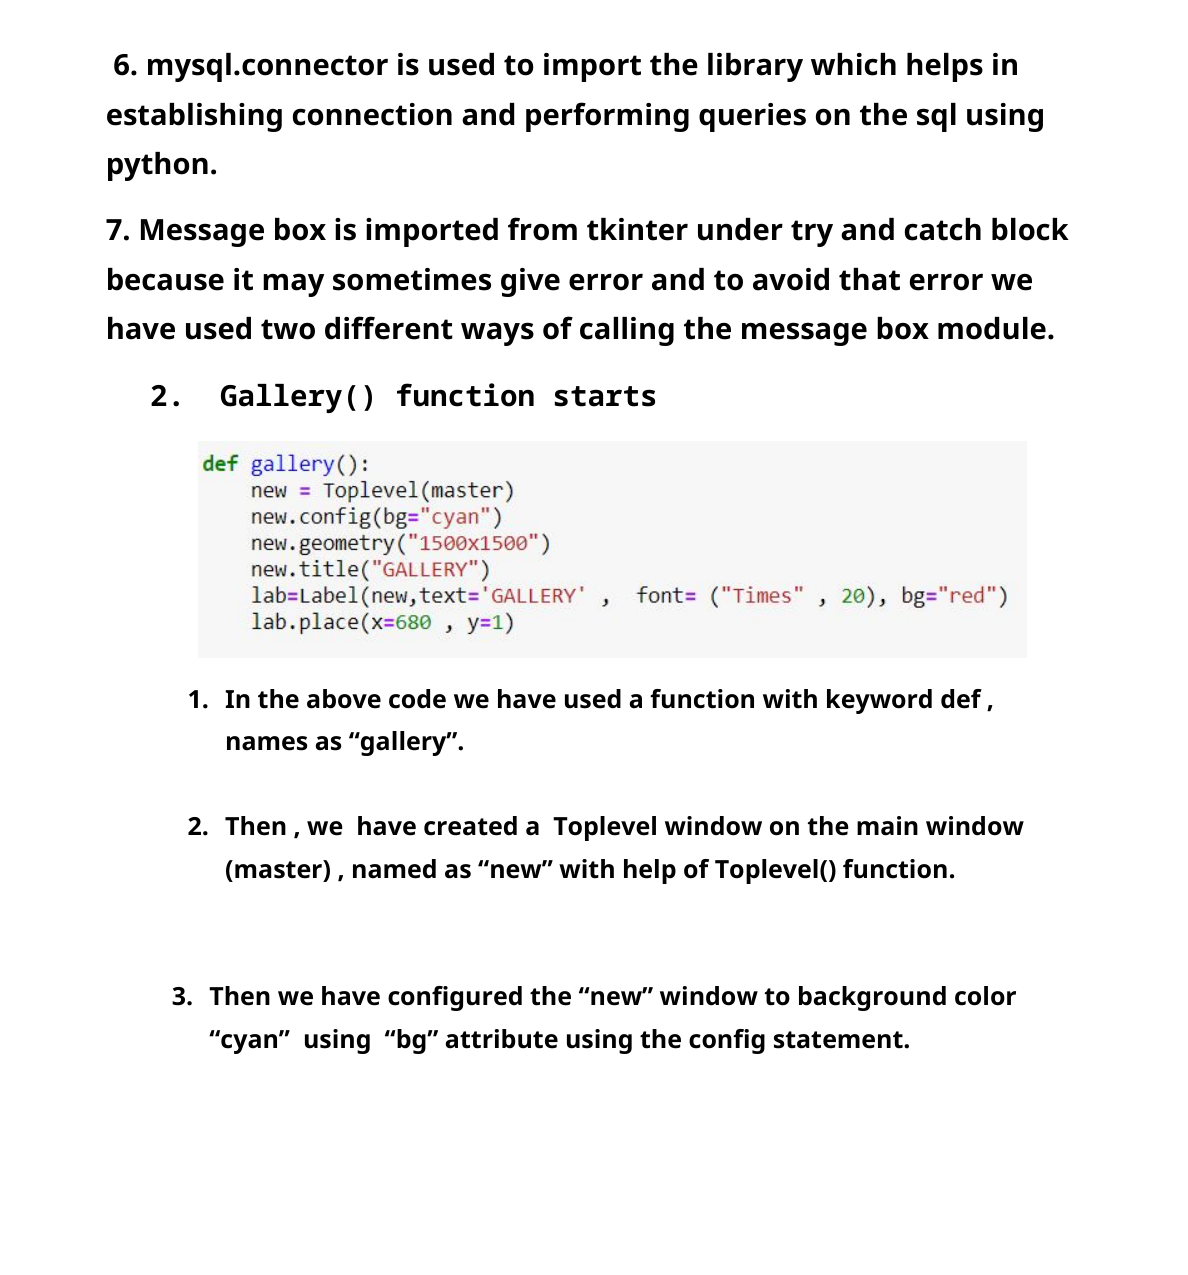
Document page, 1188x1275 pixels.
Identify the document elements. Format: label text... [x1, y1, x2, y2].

text 7. Message box is imported from tkinter under try and catch block because it may sometimes give error and to avoid that error we have used two different ways of calling the message box module. [106, 210, 1095, 348]
list Then we have configured the “new” window to background color “cyan” using “bg” attribute using the config statement. [172, 979, 1037, 1055]
picture [197, 441, 1027, 658]
text 6. mysql.connector is used to import the library which helps in establishing connection and performing queries on the sql using python. [106, 44, 1095, 183]
list Then , we have created a Toplevel window on the main window (master) , named as “new” with help of Toplevel() function. [187, 809, 1037, 885]
list In the above code we have used a function with keyword def , names as “gallery”. [187, 681, 1037, 758]
text 2. Gallery() function starts [150, 375, 1037, 415]
